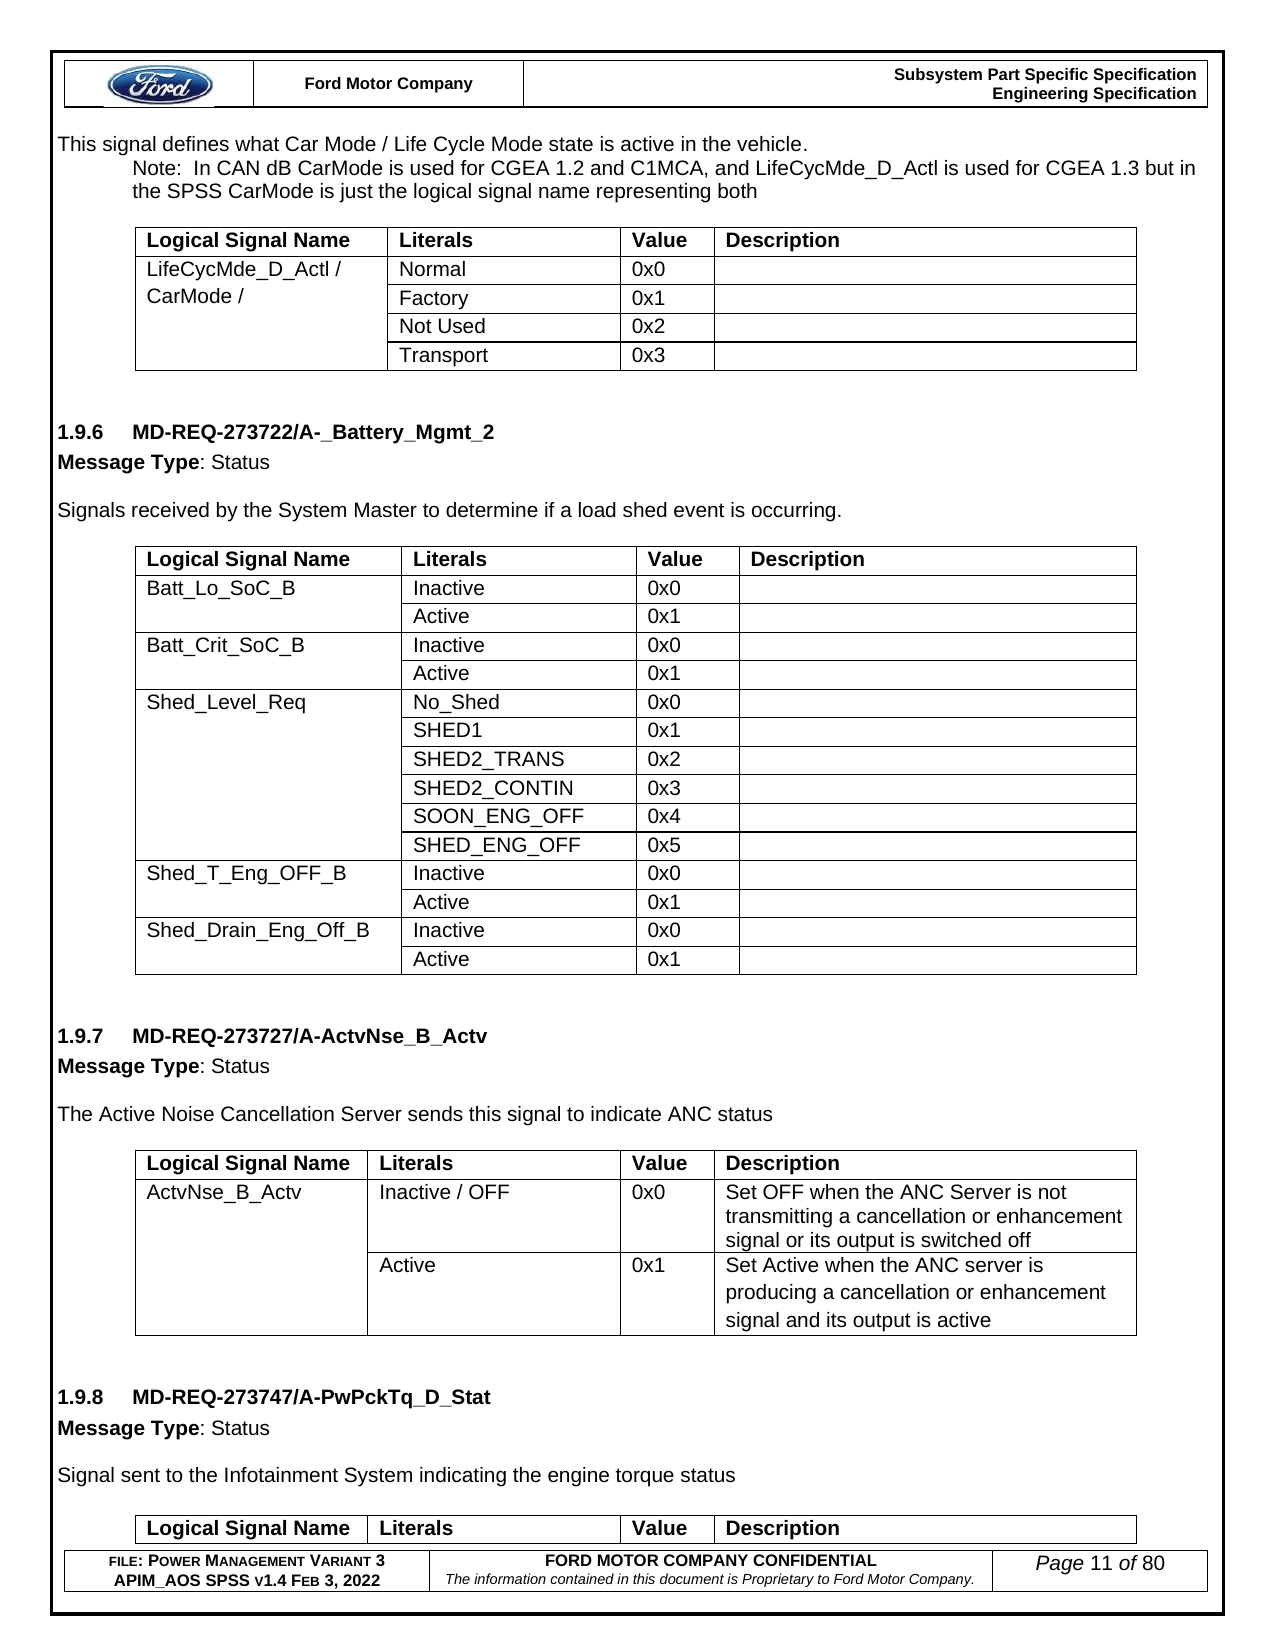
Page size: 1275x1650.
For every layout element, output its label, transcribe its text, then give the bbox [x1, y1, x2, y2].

table_header Value [621, 1151, 714, 1179]
table_cell Shed_Drain_Eng_Off_B [136, 918, 401, 974]
table_cell 0x3 [637, 775, 739, 803]
table_cell [740, 604, 1136, 632]
table_header Literals [388, 228, 620, 256]
table_cell [740, 718, 1136, 746]
table_cell Inactive / OFF [368, 1180, 620, 1252]
table_cell 0x0 [637, 690, 739, 717]
table_cell 0x1 [637, 661, 739, 689]
table_cell SOON_ENG_OFF [402, 804, 636, 831]
table_cell [740, 747, 1136, 774]
table_cell Active [368, 1253, 620, 1335]
table_cell Shed_T_Eng_OFF_B [136, 861, 401, 917]
table_cell Inactive [402, 918, 636, 946]
table_cell [715, 257, 1136, 284]
table_cell Inactive [402, 861, 636, 888]
table_header Literals [368, 1516, 620, 1543]
table_cell Set Active when the ANC server is producing a cancellation or enhancement signal and its output is active [715, 1253, 1136, 1335]
table_cell [740, 833, 1136, 860]
table_cell 0x0 [637, 576, 739, 603]
table_cell 0x0 [637, 861, 739, 888]
table_cell Active [402, 661, 636, 689]
table_cell [740, 633, 1136, 660]
text This signal defines what Car Mode / Life Cycle Mode state is active in the vehicle. [57, 131, 1215, 155]
table_cell Shed_Level_Req [136, 690, 401, 860]
table_cell Active [402, 604, 636, 632]
table_header Literals [368, 1151, 620, 1179]
table_cell Not Used [388, 314, 620, 341]
table_cell 0x1 [637, 718, 739, 746]
subtitle MD-REQ-273727/A-ActvNse_B_Actv [57, 1024, 1215, 1048]
subtitle MD-REQ-273722/A-_Battery_Mgmt_2 [57, 420, 1215, 444]
table_cell [740, 918, 1136, 946]
table_cell SHED2_CONTIN [402, 775, 636, 803]
text Message Type: Status [57, 1054, 1215, 1078]
table_cell [740, 861, 1136, 888]
table_cell 0x1 [621, 1253, 714, 1335]
picture [103, 61, 215, 107]
table_header Logical Signal Name [136, 547, 401, 574]
table_header Literals [402, 547, 636, 574]
table_cell 0x1 [637, 947, 739, 974]
table_cell Inactive [402, 576, 636, 603]
table_cell [715, 343, 1136, 370]
table_header Logical Signal Name [136, 228, 387, 256]
table_cell [715, 285, 1136, 313]
table_header Value [637, 547, 739, 574]
table_cell Active [402, 947, 636, 974]
table_cell 0x1 [637, 890, 739, 917]
table_cell Batt_Lo_SoC_B [136, 576, 401, 632]
table_cell 0x5 [637, 833, 739, 860]
table_cell ActvNse_B_Actv [136, 1180, 367, 1335]
table_header Value [621, 1516, 714, 1543]
table_cell 0x0 [637, 918, 739, 946]
table_cell [715, 314, 1136, 341]
table_cell Transport [388, 343, 620, 370]
table_header Logical Signal Name [136, 1516, 367, 1543]
table_cell [740, 890, 1136, 917]
table_cell Batt_Crit_SoC_B [136, 633, 401, 689]
table_cell 0x2 [621, 314, 714, 341]
table_cell 0x0 [621, 1180, 714, 1252]
table_cell Set OFF when the ANC Server is not transmitting a cancellation or enhancement signal or its output is switched off [715, 1180, 1136, 1252]
table_header Logical Signal Name [136, 1151, 367, 1179]
table_cell [740, 690, 1136, 717]
table_header Description [715, 228, 1136, 256]
table_cell 0x0 [621, 257, 714, 284]
table_cell 0x1 [637, 604, 739, 632]
table_cell Factory [388, 285, 620, 313]
table_cell Inactive [402, 633, 636, 660]
table_cell Active [402, 890, 636, 917]
table_cell [740, 576, 1136, 603]
table_header Description [715, 1516, 1136, 1543]
table_cell SHED1 [402, 718, 636, 746]
table_cell SHED_ENG_OFF [402, 833, 636, 860]
table_cell [740, 804, 1136, 831]
table_header Value [621, 228, 714, 256]
table_cell 0x2 [637, 747, 739, 774]
table_cell 0x3 [621, 343, 714, 370]
text Message Type: Status [57, 450, 1215, 474]
table_cell 0x0 [637, 633, 739, 660]
table_cell SHED2_TRANS [402, 747, 636, 774]
table_header Description [740, 547, 1136, 574]
text Signals received by the System Master to determine if a load shed event is occurring. [57, 498, 1215, 522]
subtitle MD-REQ-273747/A-PwPckTq_D_Stat [57, 1385, 1215, 1409]
text Message Type: Status [57, 1415, 1215, 1439]
table_header Description [715, 1151, 1136, 1179]
table_cell LifeCycMde_D_Actl / CarMode / [136, 257, 387, 370]
table_cell 0x1 [621, 285, 714, 313]
table_cell 0x4 [637, 804, 739, 831]
text Note: In CAN dB CarMode is used for CGEA 1.2 and C1MCA, and LifeCycMde_D_Actl is used for CGEA 1.3 but in the SPSS CarMode is just the logical signal name representing both [132, 155, 1215, 203]
table_cell Normal [388, 257, 620, 284]
table_cell No_Shed [402, 690, 636, 717]
table_cell [740, 947, 1136, 974]
text Signal sent to the Infotainment System indicating the engine torque status [57, 1463, 1215, 1487]
text The Active Noise Cancellation Server sends this signal to indicate ANC status [57, 1102, 1215, 1126]
table_cell [740, 775, 1136, 803]
table_cell [740, 661, 1136, 689]
